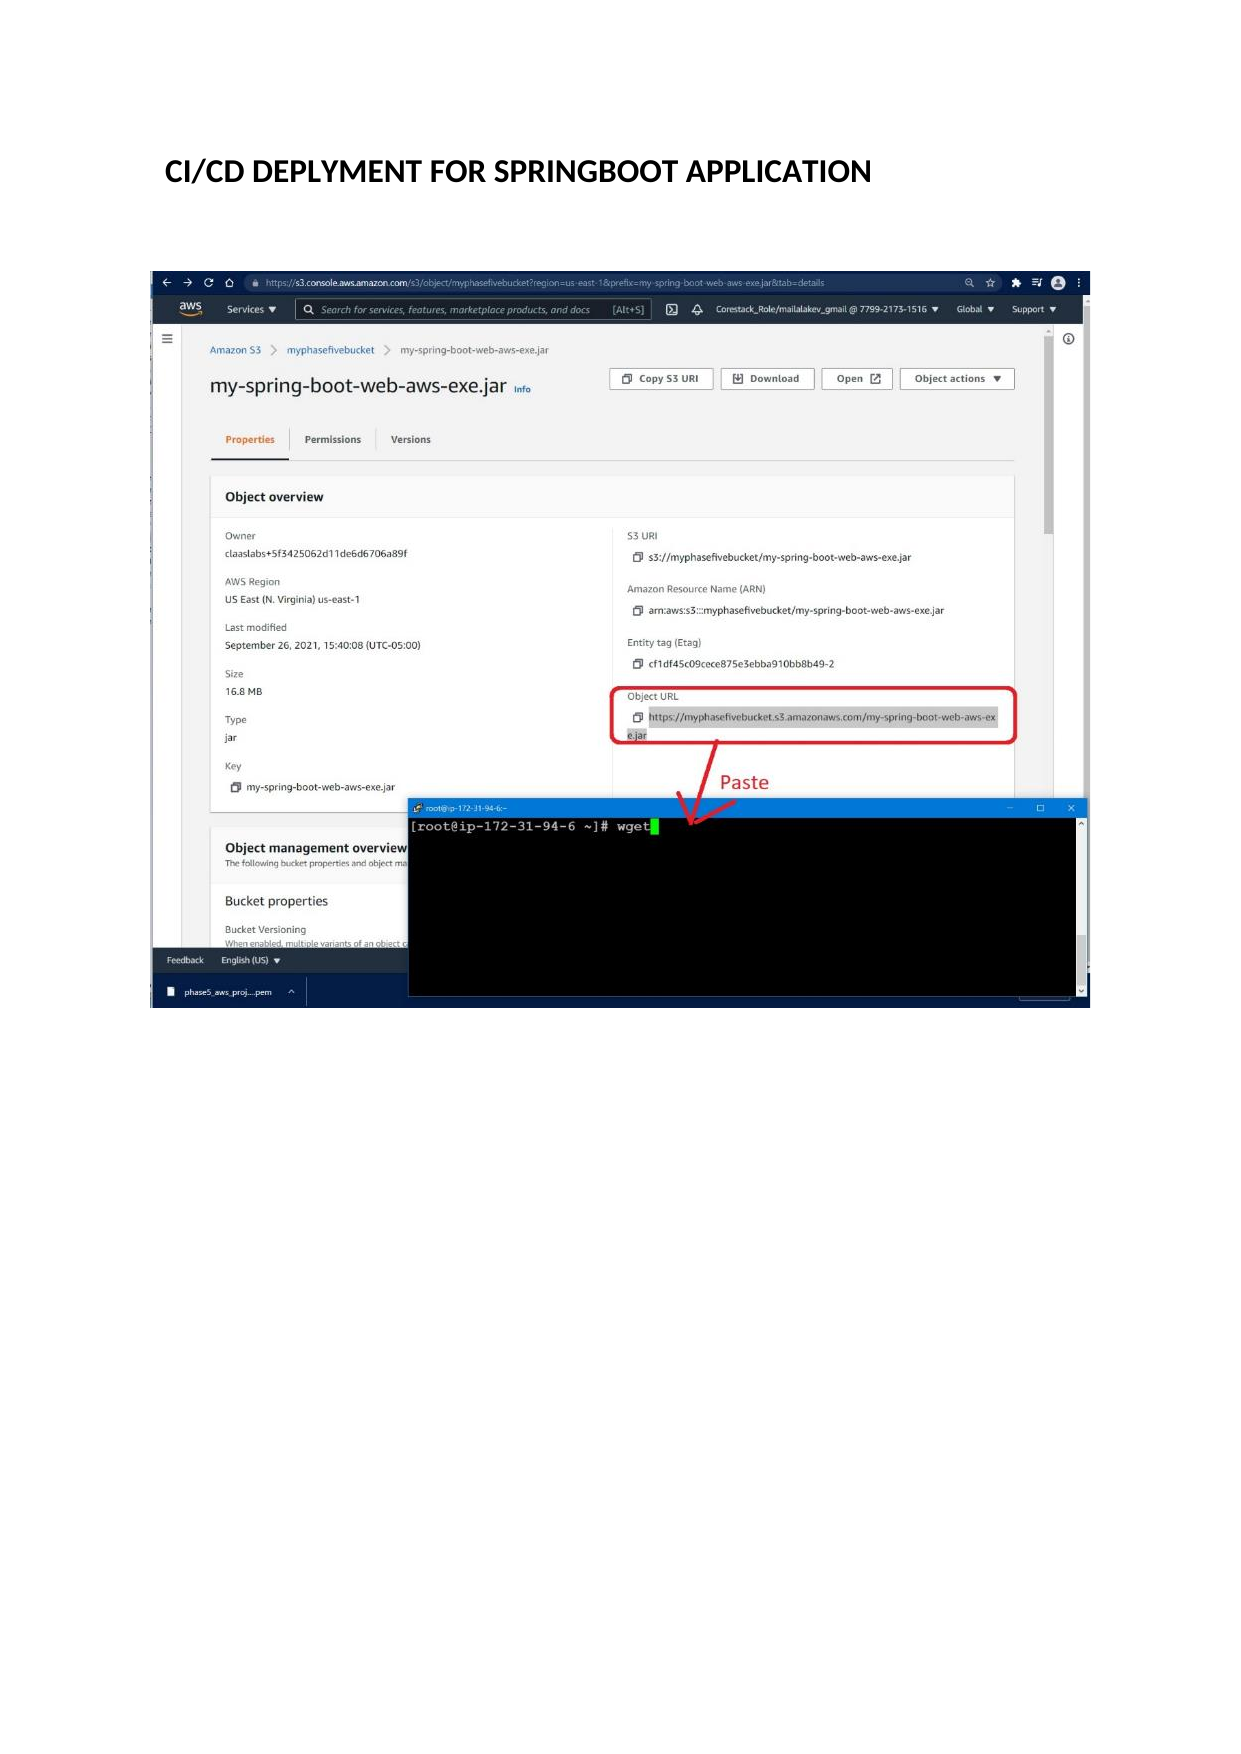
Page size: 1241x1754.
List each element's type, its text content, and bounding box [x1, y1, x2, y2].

picture [150, 271, 1091, 1008]
text CI/CD DEPLYMENT FOR SPRINGBOOT APPLICATION [150, 150, 1090, 191]
